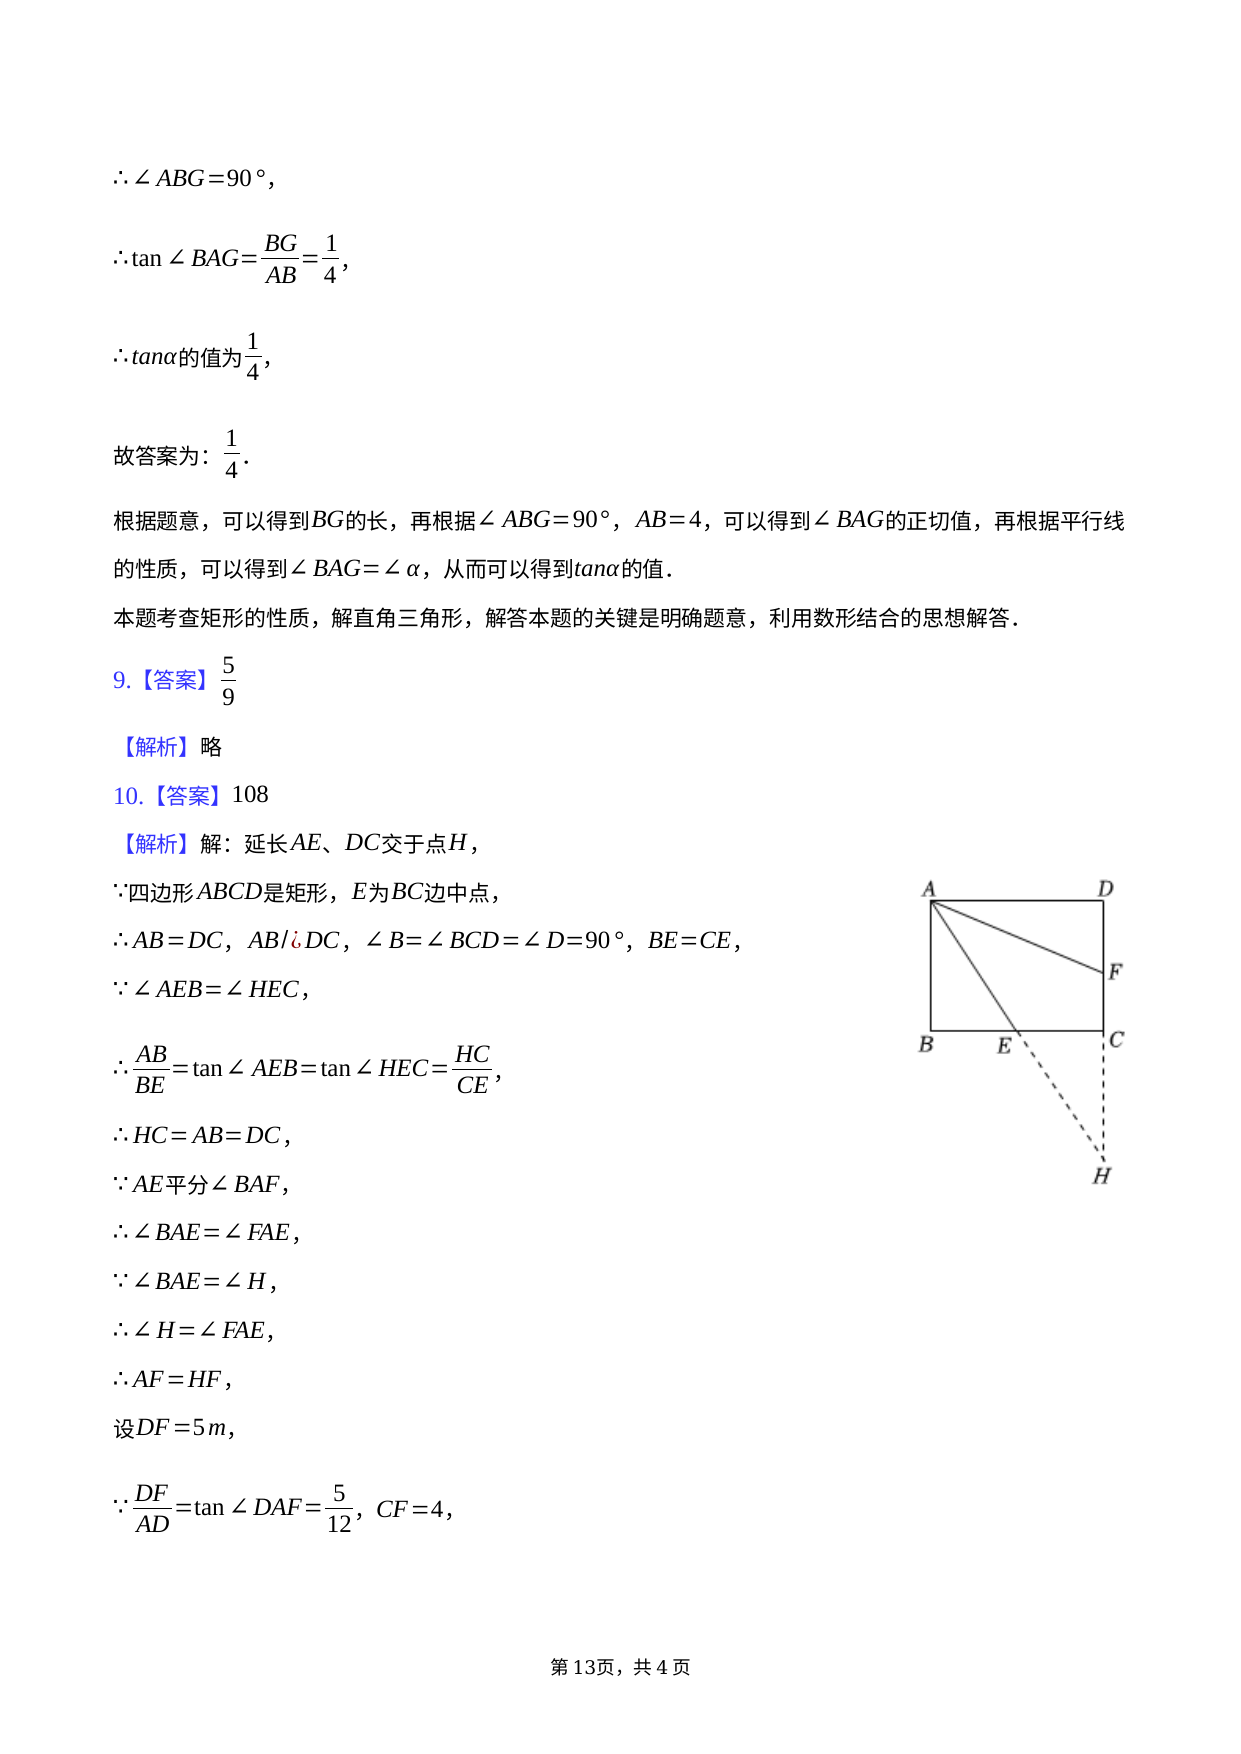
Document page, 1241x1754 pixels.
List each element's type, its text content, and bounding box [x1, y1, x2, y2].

list 10.【答案】 [113, 778, 1127, 811]
list 9.【答案】 [113, 649, 1127, 714]
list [113, 827, 1127, 1542]
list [113, 162, 1127, 633]
list 【解析】略 [113, 730, 1127, 762]
picture [913, 875, 1128, 1189]
